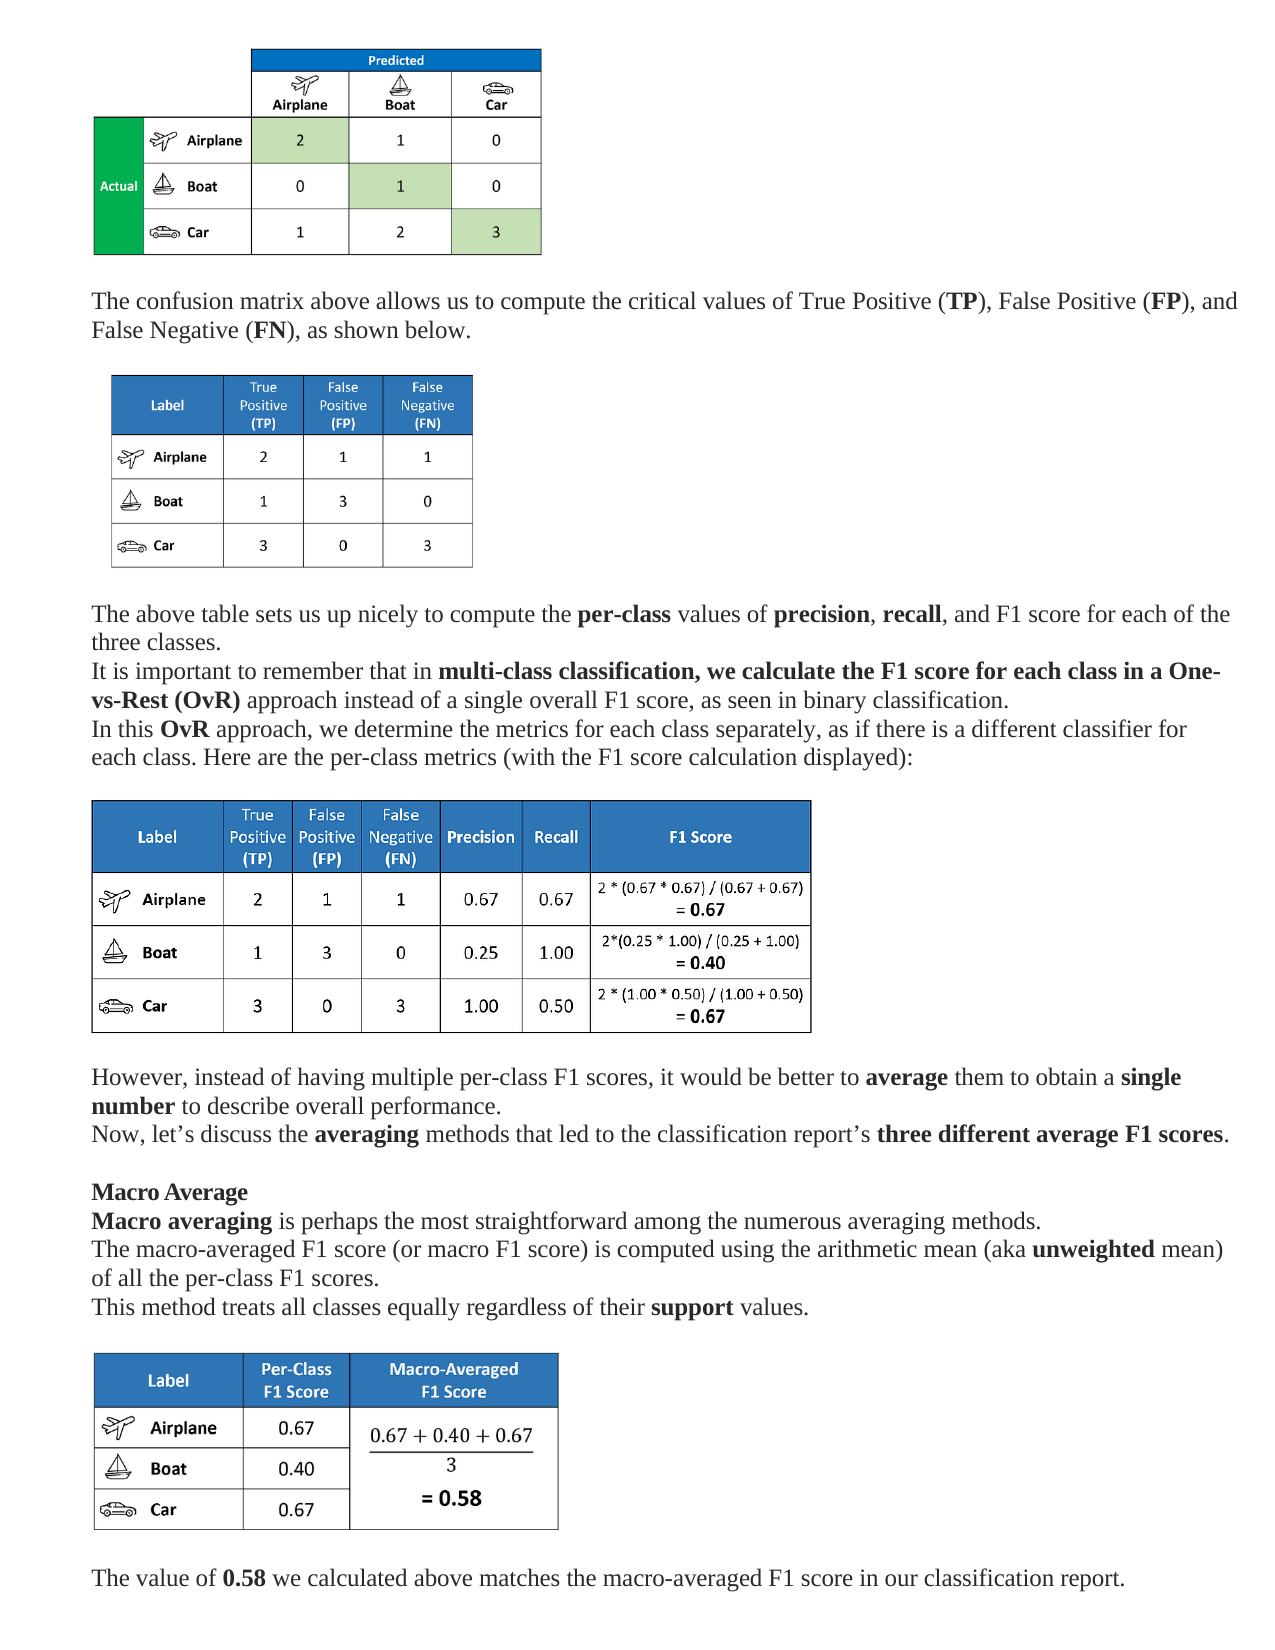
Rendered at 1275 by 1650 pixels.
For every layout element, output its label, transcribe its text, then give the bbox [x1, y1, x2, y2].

text Now, let’s discuss the averaging methods that led to the classification report’s three different average F1 scores. [91, 1119, 1238, 1148]
subtitle Macro Average [91, 1177, 1238, 1206]
text In this OvR approach, we determine the metrics for each class separately, as if there is a different classifier for each class. Here are the per-class metrics (with the F1 score calculation displayed): [91, 714, 1238, 771]
text The above table sets us up nicely to compute the per-class values of precision, recall, and F1 score for each of the three classes. [91, 599, 1238, 656]
text The value of 0.58 we calculated above matches the macro-averaged F1 score in our classification report. [91, 1563, 1238, 1591]
picture [91, 372, 498, 570]
text It is important to remember that in multi-class classification, we calculate the F1 score for each class in a One-vs-Rest (OvR) approach instead of a single overall F1 score, as seen in binary classification. [91, 656, 1238, 714]
picture [91, 800, 813, 1034]
text The confusion matrix above allows us to compute the critical values of True Positive (TP), False Positive (FP), and False Negative (FN), as shown below. [91, 286, 1238, 344]
picture [91, 1349, 561, 1534]
picture [91, 46, 544, 258]
text This method treats all classes equally regardless of their support values. [91, 1292, 1238, 1321]
text However, instead of having multiple per-class F1 scores, it would be better to average them to obtain a single number to describe overall performance. [91, 1062, 1238, 1119]
text Macro averaging is perhaps the most straightforward among the numerous averaging methods. [91, 1206, 1238, 1234]
text The macro-averaged F1 score (or macro F1 score) is computed using the arithmetic mean (aka unweighted mean) of all the per-class F1 scores. [91, 1234, 1238, 1292]
